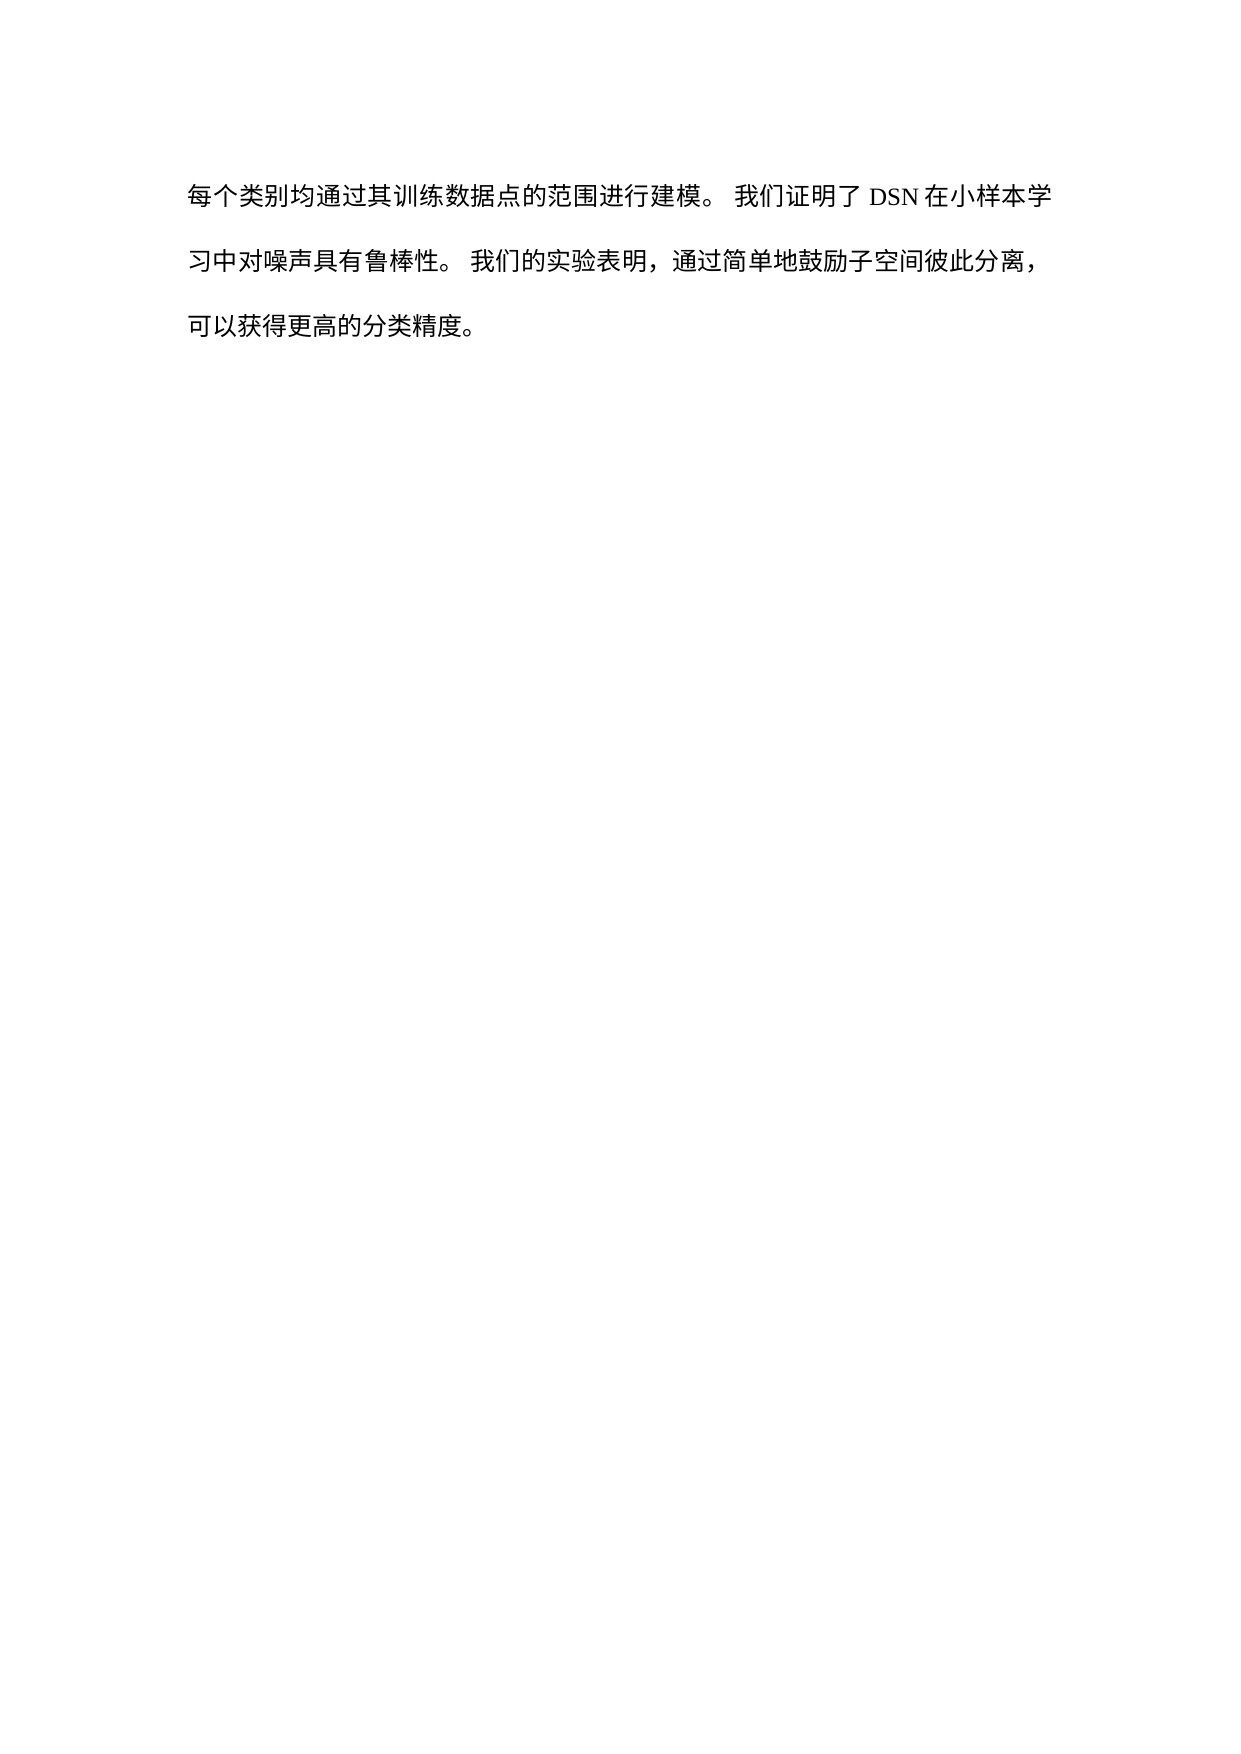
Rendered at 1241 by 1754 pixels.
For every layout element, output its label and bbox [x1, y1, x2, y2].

text [187, 162, 1053, 357]
